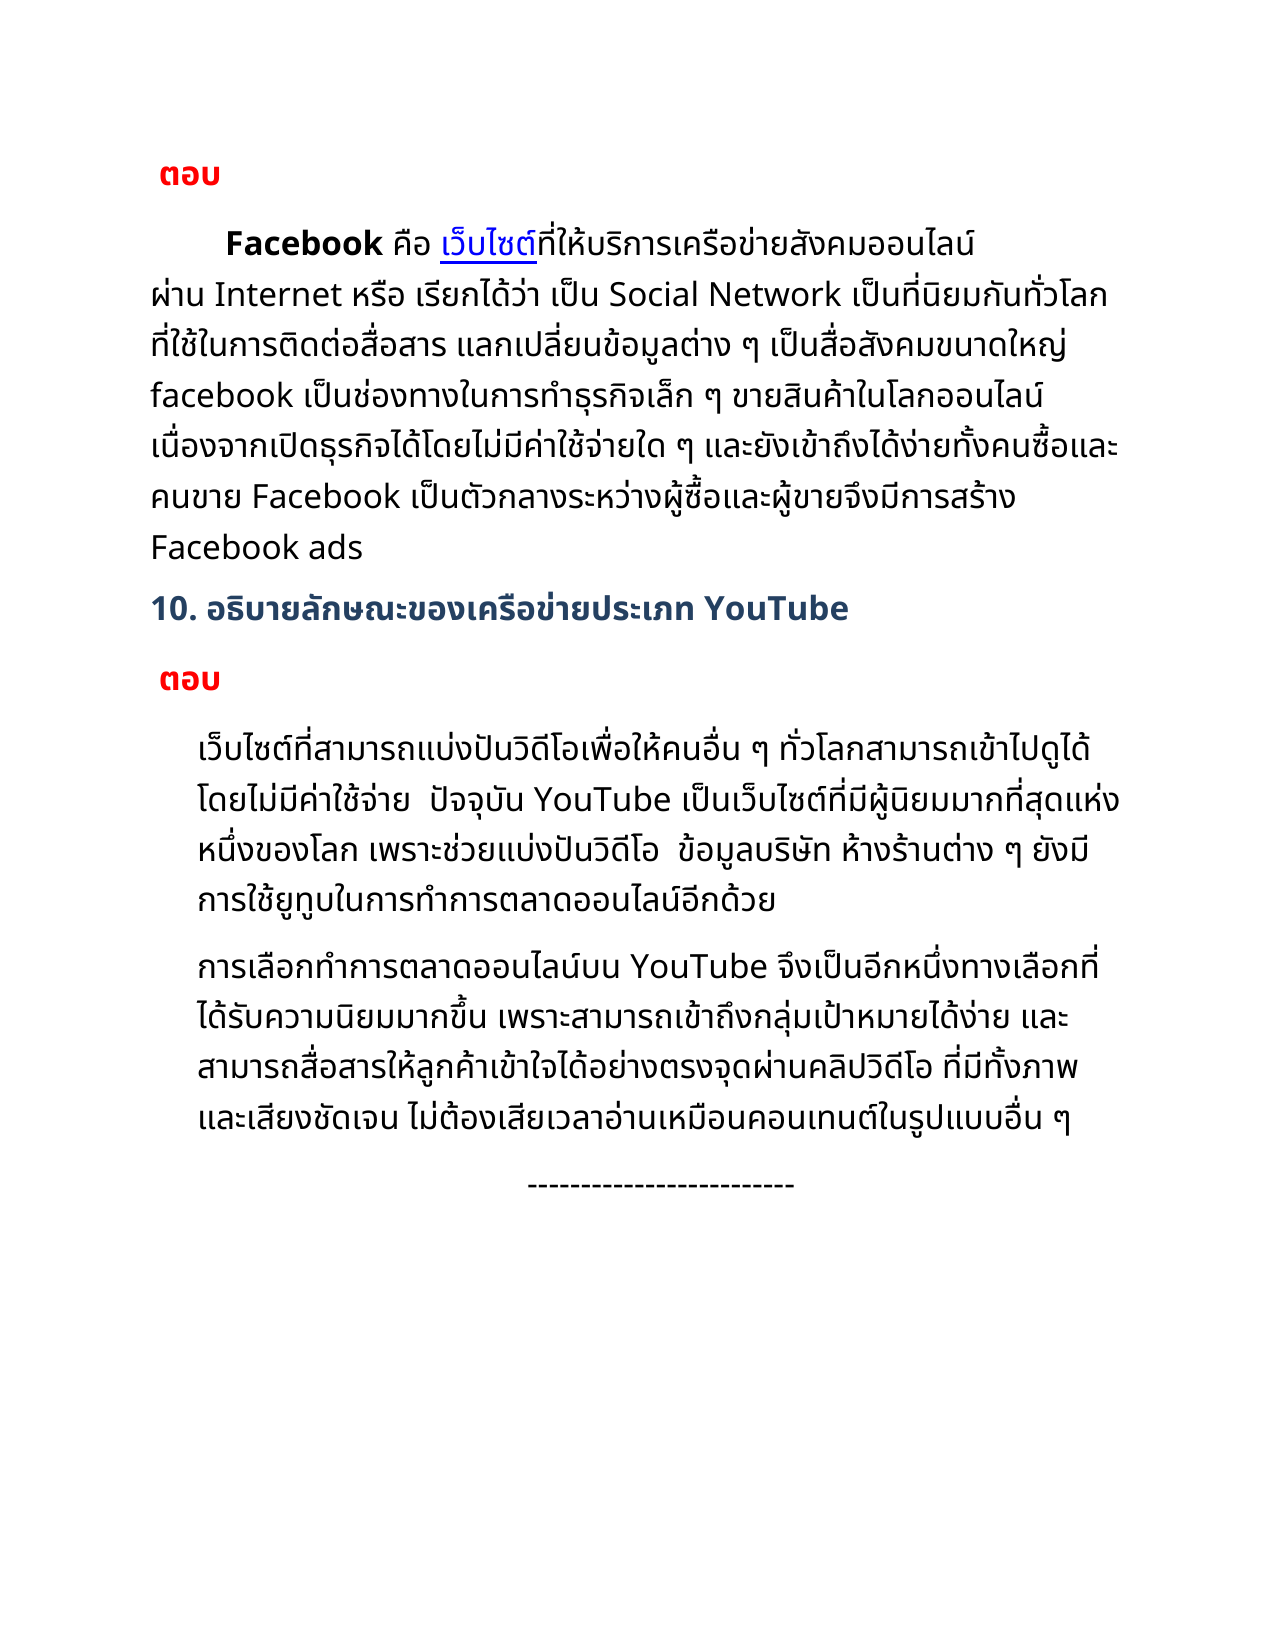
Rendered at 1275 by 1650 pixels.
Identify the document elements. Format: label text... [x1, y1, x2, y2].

subtitle Facebook คือ เว็บไซต์ที่ให้บริการเครือข่ายสังคมออนไลน์ ผ่าน Internet หรือ เรียกได้ว่า เป็น Social Network เป็นที่นิยมกันทั่วโลกที่ใช้ในการติดต่อสื่อสาร แลกเปลี่ยนข้อมูลต่าง ๆ เป็นสื่อสังคมขนาดใหญ่ facebook เป็นช่องทางในการทำธุรกิจเล็ก ๆ ขายสินค้าในโลกออนไลน์เนื่องจากเปิดธุรกิจได้โดยไม่มีค่าใช้จ่ายใด ๆ และยังเข้าถึงได้ง่ายทั้งคนซื้อและคนขาย Facebook เป็นตัวกลางระหว่างผู้ซื้อและผู้ขายจึงมีการสร้าง Facebook ads [150, 220, 1125, 569]
text ตอบ [150, 655, 1125, 705]
text เว็บไซต์ที่สามารถแบ่งปันวิดีโอเพื่อให้คนอื่น ๆ ทั่วโลกสามารถเข้าไปดูได้ โดยไม่มีค่าใช้จ่าย ปัจจุบัน YouTube เป็นเว็บไซต์ที่มีผู้นิยมมากที่สุดแห่งหนึ่งของโลก เพราะช่วยแบ่งปันวิดีโอ ข้อมูลบริษัท ห้างร้านต่าง ๆ ยังมีการใช้ยูทูบในการทำการตลาดออนไลน์อีกด้วย [197, 725, 1125, 927]
text การเลือกทำการตลาดออนไลน์บน YouTube จึงเป็นอีกหนึ่งทางเลือกที่ได้รับความนิยมมากขึ้น เพราะสามารถเข้าถึงกลุ่มเป้าหมายได้ง่าย และสามารถสื่อสารให้ลูกค้าเข้าใจได้อย่างตรงจุดผ่านคลิปวิดีโอ ที่มีทั้งภาพและเสียงชัดเจน ไม่ต้องเสียเวลาอ่านเหมือนคอนเทนต์ในรูปแบบอื่น ๆ [197, 942, 1125, 1144]
text ตอบ [150, 150, 1125, 200]
text ------------------------- [197, 1160, 1125, 1205]
text 10. อธิบายลักษณะของเครือข่ายประเภท YouTube [150, 584, 1125, 635]
